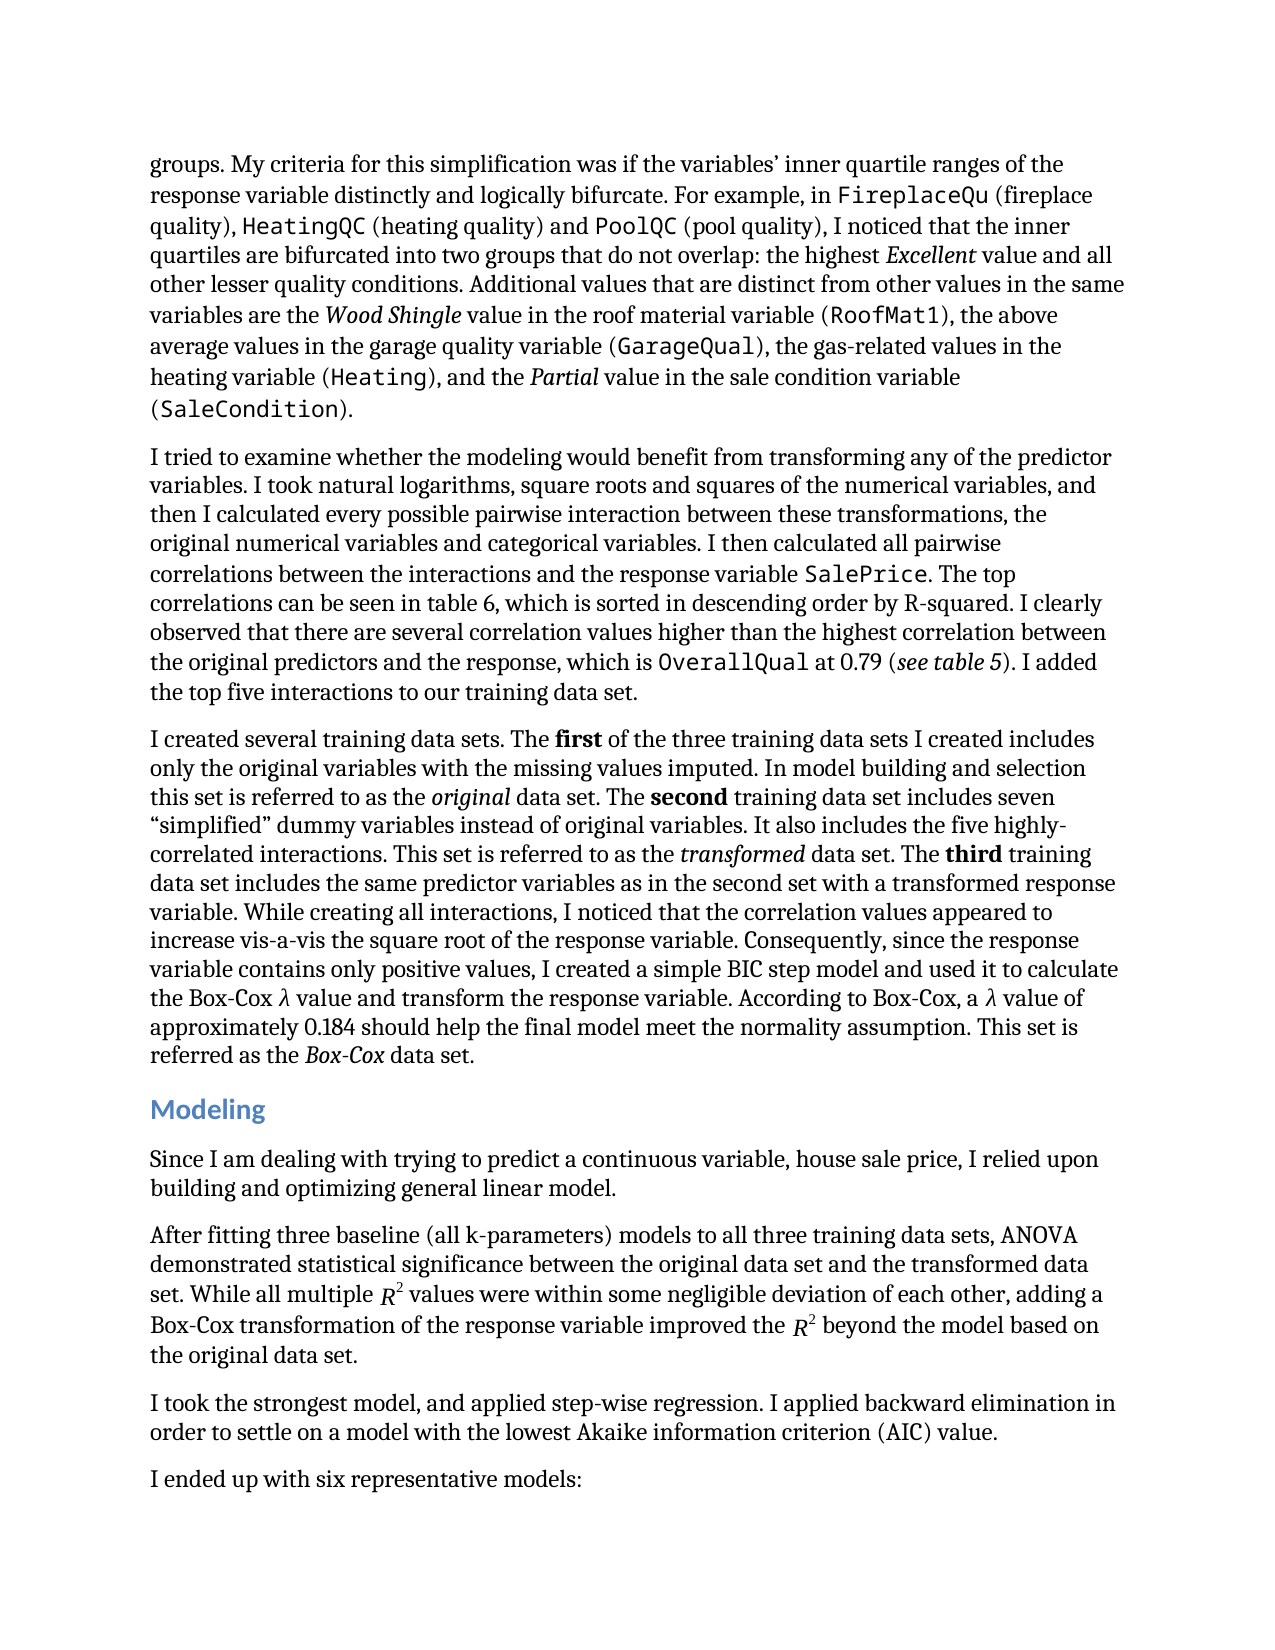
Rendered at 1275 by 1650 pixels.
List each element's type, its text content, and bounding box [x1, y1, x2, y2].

text I created several training data sets. The first of the three training data sets I created includes only the original variables with the missing values imputed. In model building and selection this set is referred to as the original data set. The second training data set includes seven “simplified” dummy variables instead of original variables. It also includes the five highly-correlated interactions. This set is referred to as the transformed data set. The third training data set includes the same predictor variables as in the second set with a transformed response variable. While creating all interactions, I noticed that the correlation values appeared to increase vis-a-vis the square root of the response variable. Consequently, since the response variable contains only positive values, I created a simple BIC step model and used it to calculate the Box-Cox value and transform the response variable. According to Box-Cox, a value of approximately 0.184 should help the final model meet the normality assumption. This set is referred as the Box-Cox data set. [150, 725, 1125, 1070]
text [150, 150, 1125, 424]
text I tried to examine whether the modeling would benefit from transforming any of the predictor variables. I took natural logarithms, square roots and squares of the numerical variables, and then I calculated every possible pairwise interaction between these transformations, the original numerical variables and categorical variables. I then calculated all pairwise correlations between the interactions and the response variable SalePrice. The top correlations can be seen in table 6, which is sorted in descending order by R-squared. I clearly observed that there are several correlation values higher than the highest correlation between the original predictors and the response, which is OverallQual at 0.79 (see table 5). I added the top five interactions to our training data set. [150, 442, 1125, 706]
subtitle Modeling [150, 1091, 1125, 1126]
text Since I am dealing with trying to predict a continuous variable, house sale price, I relied upon building and optimizing general linear model. [150, 1145, 1125, 1203]
text After fitting three baseline (all k-parameters) models to all three training data sets, ANOVA demonstrated statistical significance between the original data set and the transformed data set. While all multiple values were within some negligible deviation of each other, adding a Box-Cox transformation of the response variable improved the beyond the model based on the original data set. [150, 1221, 1125, 1370]
text I took the strongest model, and applied step-wise regression. I applied backward elimination in order to settle on a model with the lowest Akaike information criterion (AIC) value. [150, 1389, 1125, 1446]
text I ended up with six representative models: [150, 1465, 1125, 1494]
